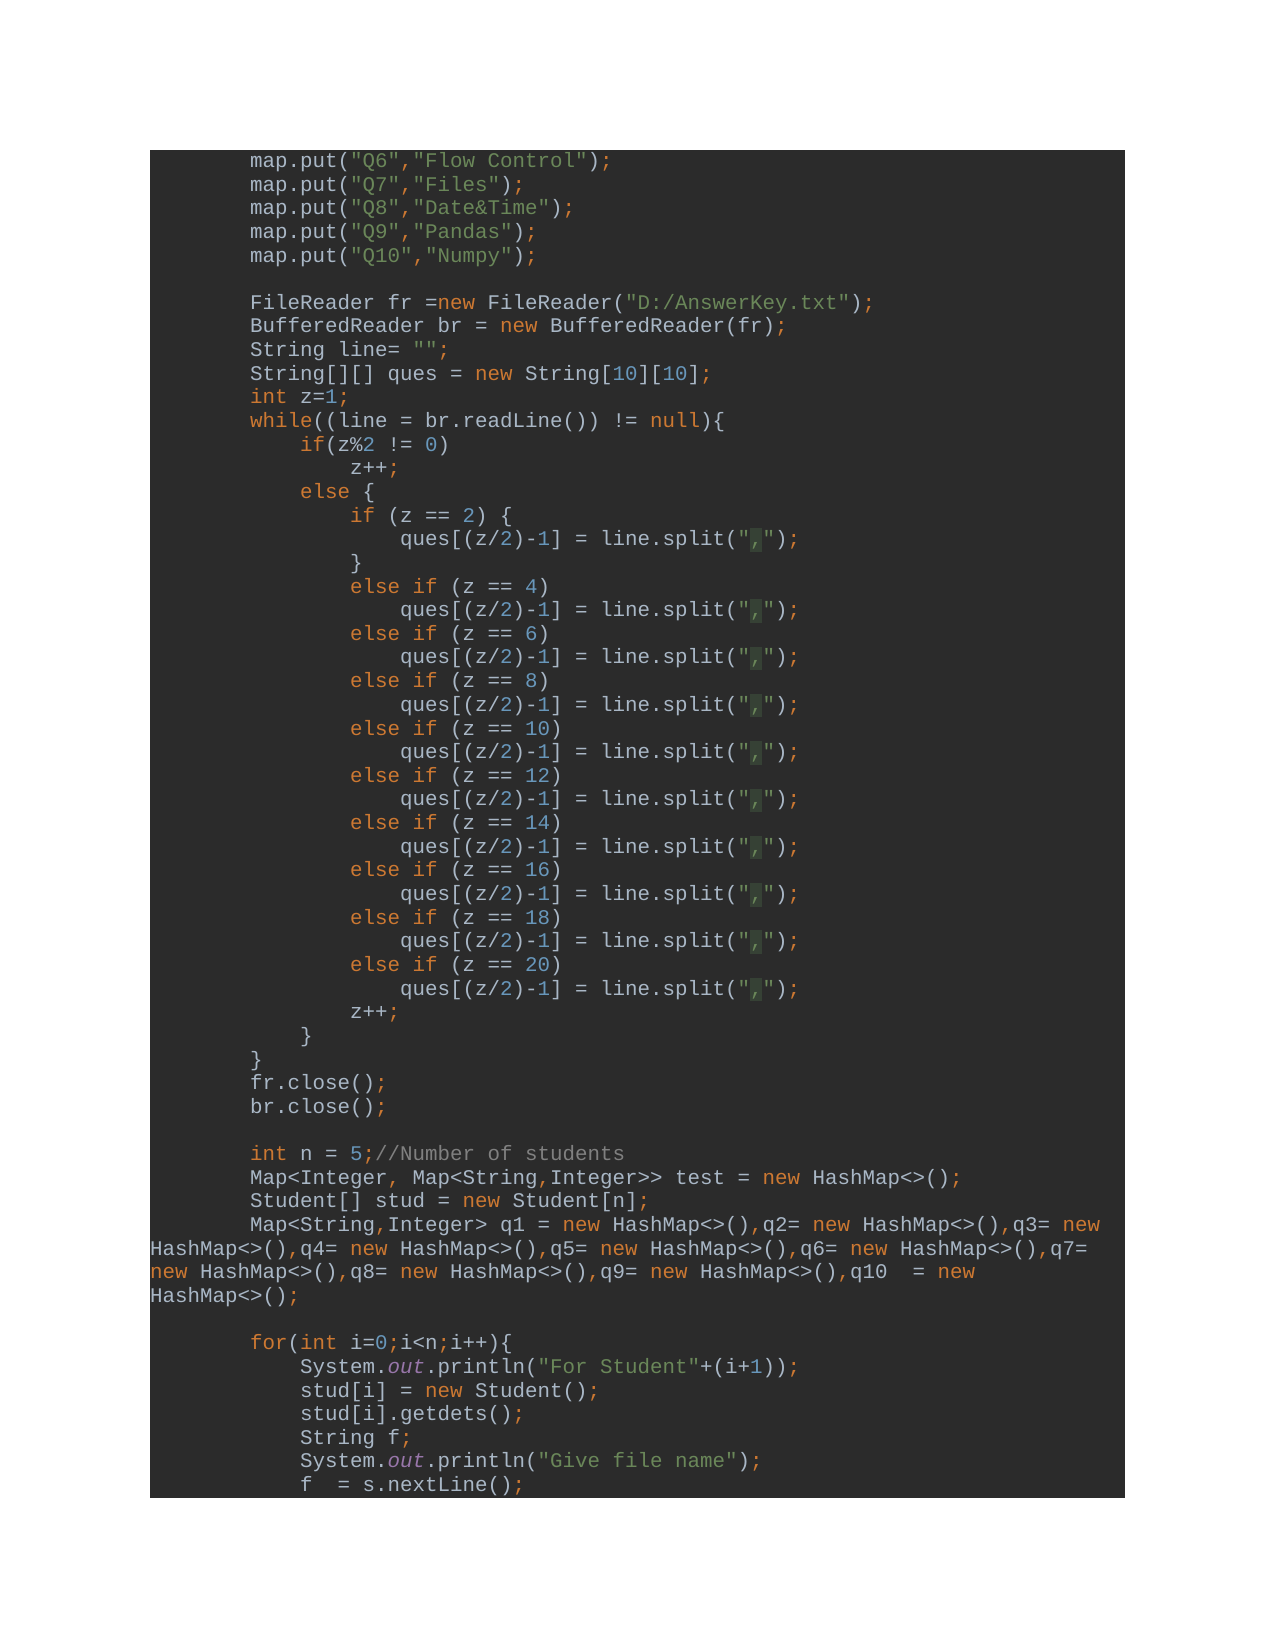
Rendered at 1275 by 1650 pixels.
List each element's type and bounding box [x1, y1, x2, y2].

text [150, 150, 1125, 1498]
